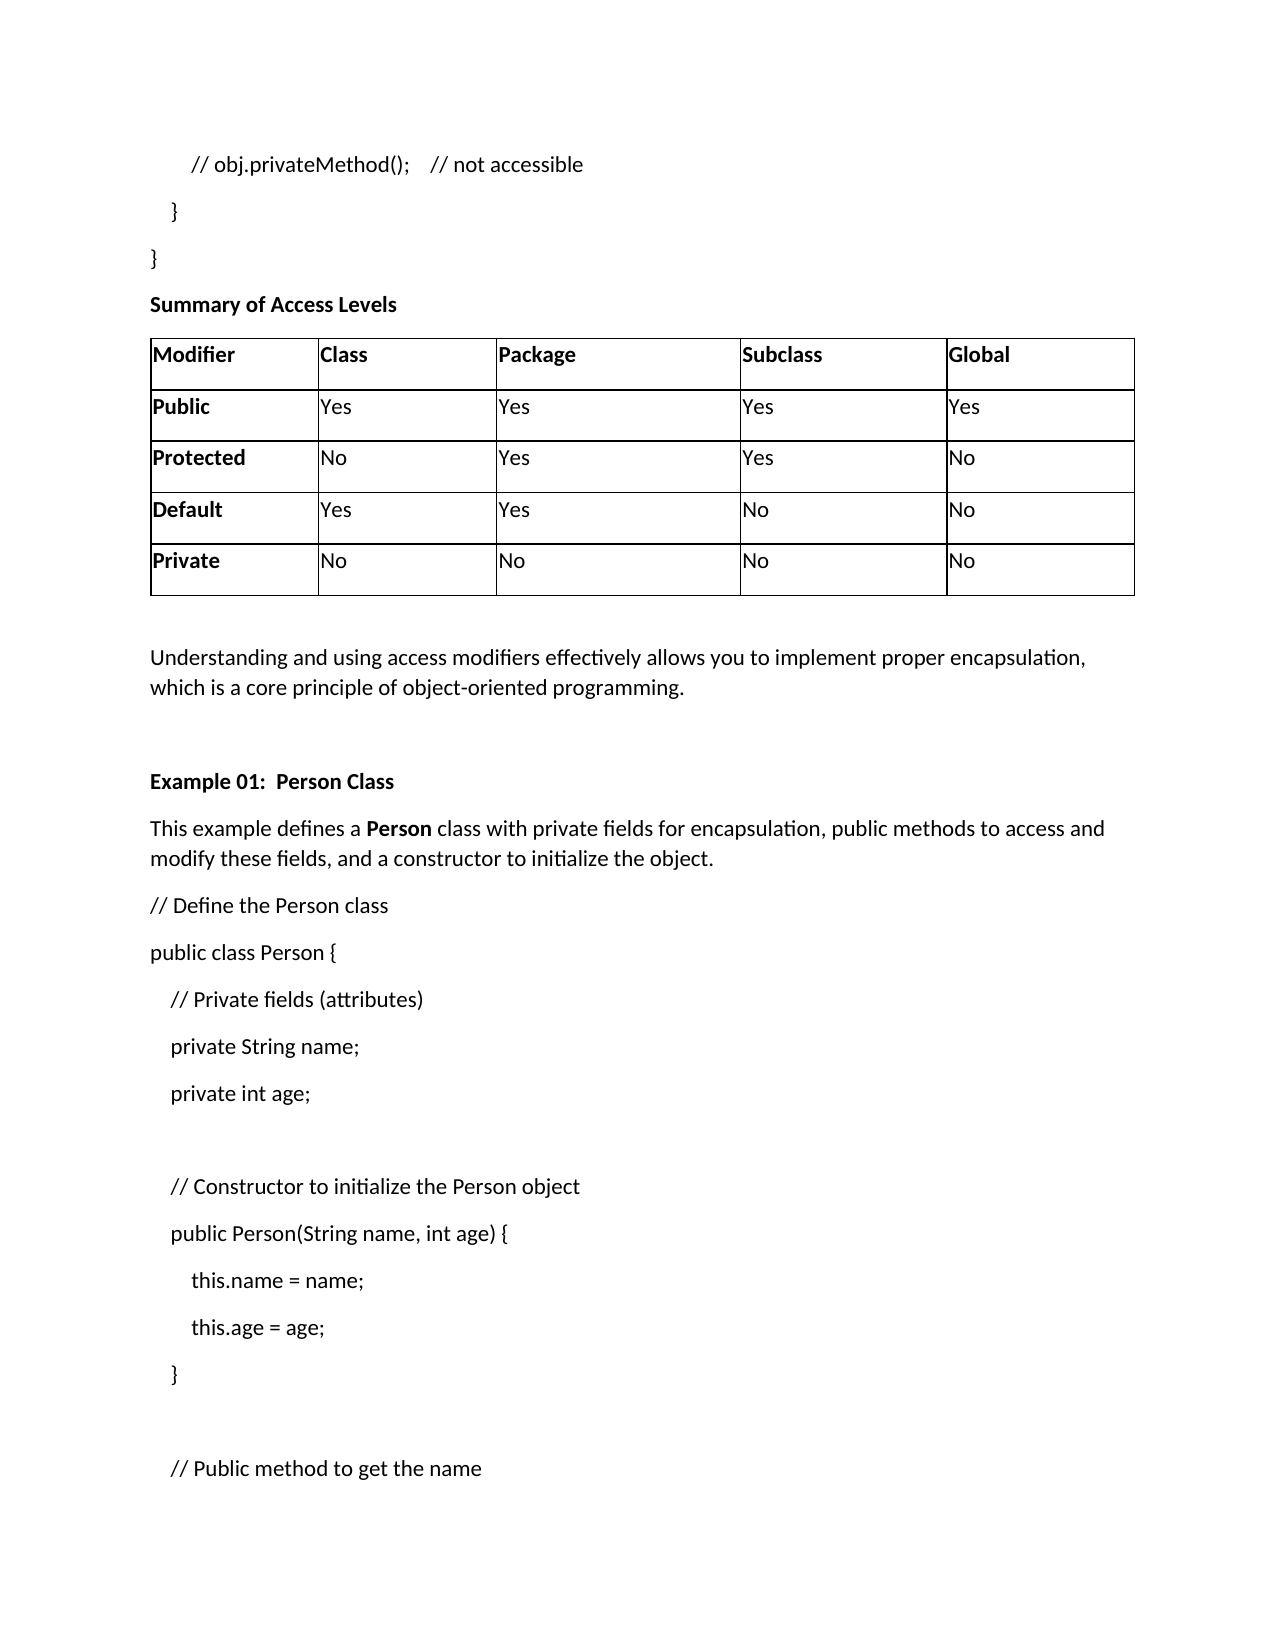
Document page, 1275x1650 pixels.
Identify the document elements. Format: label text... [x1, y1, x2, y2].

table_cell No [319, 545, 496, 595]
table_cell Yes [319, 493, 496, 543]
table_header Modifier [152, 339, 318, 389]
table_cell No [741, 545, 946, 595]
table_cell No [948, 545, 1134, 595]
table_cell Yes [741, 391, 946, 440]
text this.age = age; [150, 1313, 1125, 1341]
table_cell Yes [741, 442, 946, 492]
table_cell Yes [497, 442, 740, 492]
text // Define the Person class [150, 891, 1125, 919]
text // Constructor to initialize the Person object [150, 1172, 1125, 1200]
text Summary of Access Levels [150, 291, 1125, 319]
table_cell Yes [497, 391, 740, 440]
table_header Package [497, 339, 740, 389]
text private int age; [150, 1079, 1125, 1107]
table_cell Default [152, 493, 318, 543]
text Example 01: Person Class [150, 767, 1125, 795]
text } [150, 197, 1125, 225]
text this.name = name; [150, 1266, 1125, 1294]
table_cell No [741, 493, 946, 543]
table_cell Private [152, 545, 318, 595]
table_cell No [948, 493, 1134, 543]
table_cell Yes [319, 391, 496, 440]
table_cell Yes [497, 493, 740, 543]
table_cell No [948, 442, 1134, 492]
table_cell Public [152, 391, 318, 440]
text Understanding and using access modifiers effectively allows you to implement proper encapsulation, which is a core principle of object-oriented programming. [150, 643, 1125, 701]
text public class Person { [150, 938, 1125, 966]
text private String name; [150, 1032, 1125, 1060]
table_cell No [319, 442, 496, 492]
table_cell Protected [152, 442, 318, 492]
text This example defines a Person class with private fields for encapsulation, public methods to access and modify these fields, and a constructor to initialize the object. [150, 814, 1125, 872]
table_header Class [319, 339, 496, 389]
table_cell No [497, 545, 740, 595]
text public Person(String name, int age) { [150, 1219, 1125, 1247]
text // Private fields (attributes) [150, 985, 1125, 1013]
table_header Subclass [741, 339, 946, 389]
table_cell Yes [948, 391, 1134, 440]
text } [150, 244, 1125, 272]
table_header Global [948, 339, 1134, 389]
text // Public method to get the name [150, 1454, 1125, 1482]
text } [150, 1360, 1125, 1388]
text // obj.privateMethod(); // not accessible [150, 150, 1125, 178]
